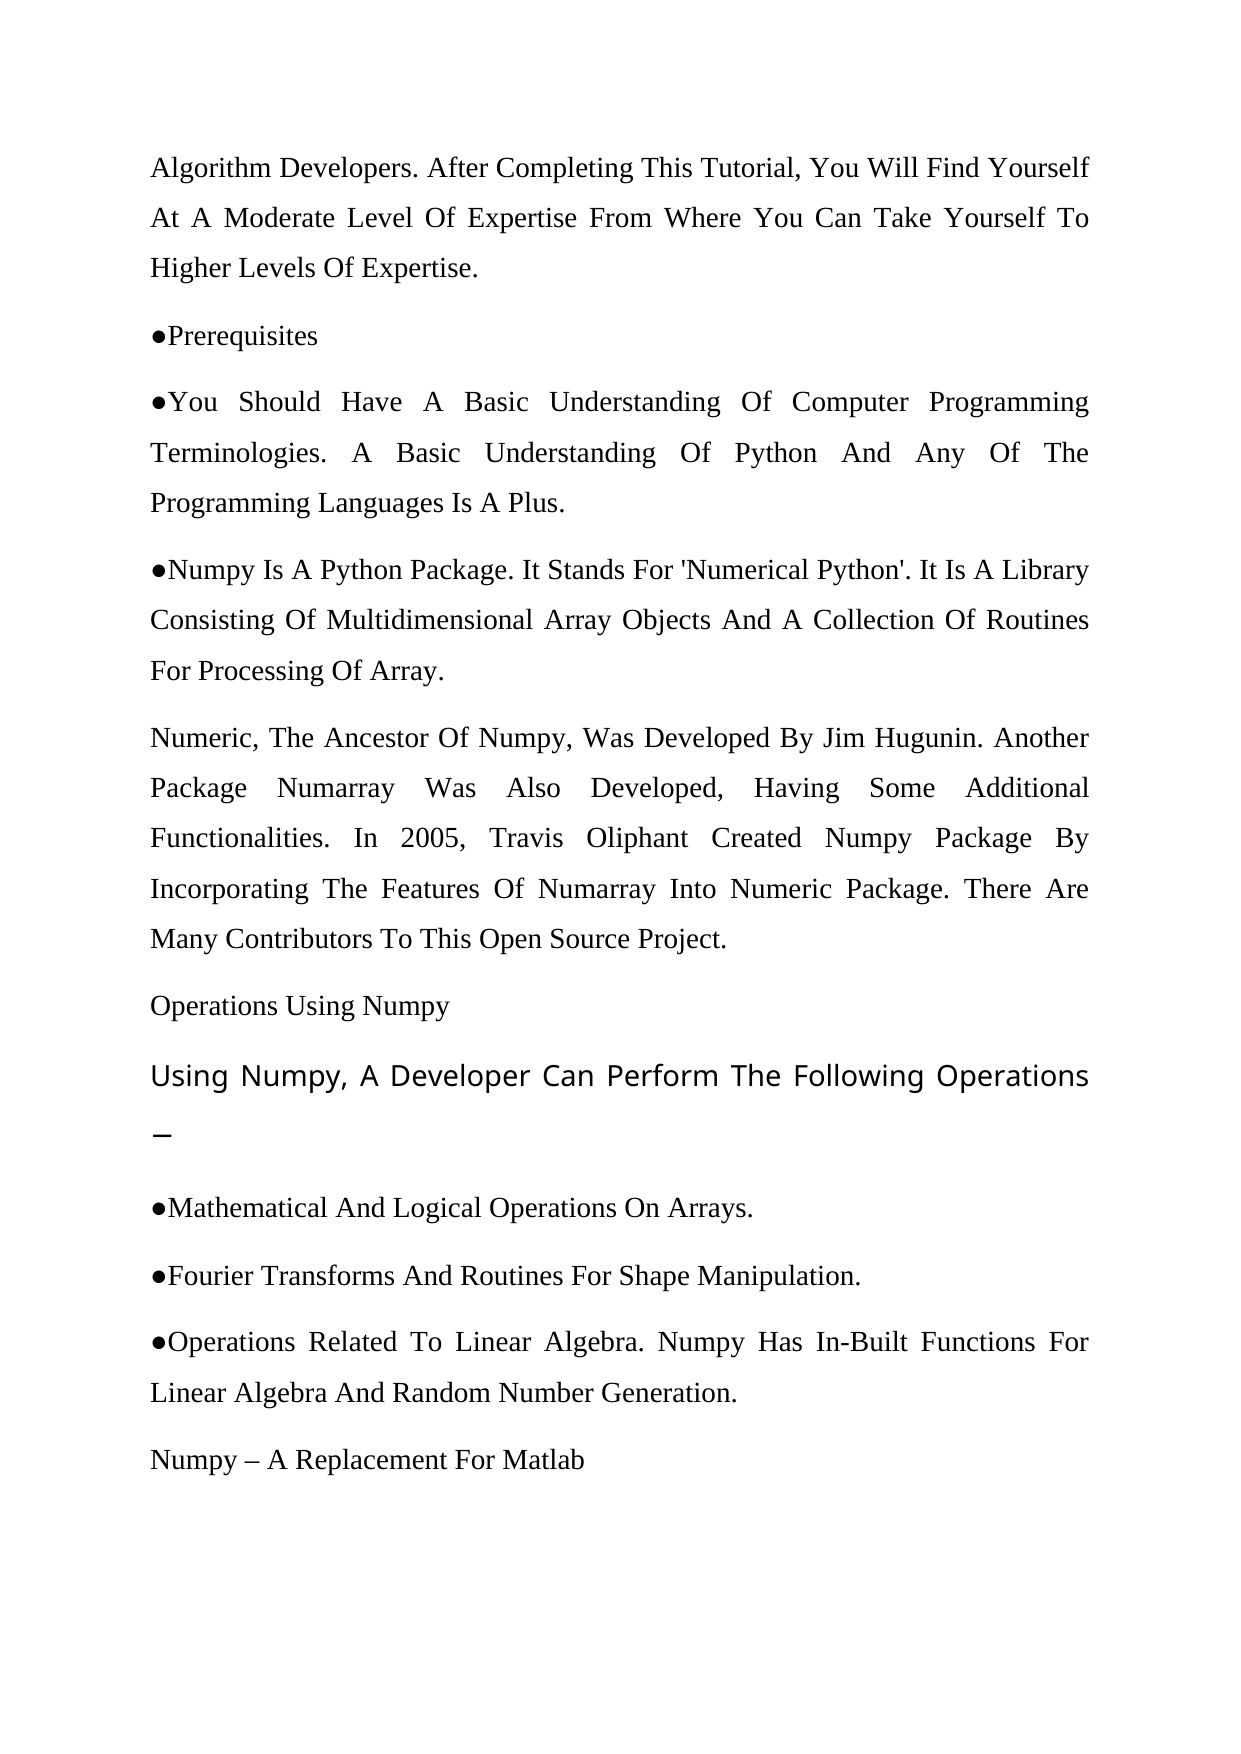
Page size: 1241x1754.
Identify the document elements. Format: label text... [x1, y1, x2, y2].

text Numeric, The Ancestor Of Numpy, Was Developed By Jim Hugunin. Another Package Numarray Was Also Developed, Having Some Additional Functionalities. In 2005, Travis Oliphant Created Numpy Package By Incorporating The Features Of Numarray Into Numeric Package. There Are Many Contributors To This Open Source Project. [150, 720, 1090, 954]
text ●Fourier Transforms And Routines For Shape Manipulation. [150, 1258, 1090, 1291]
text ●Prerequisites [150, 318, 1090, 351]
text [150, 150, 1090, 284]
text ●You Should Have A Basic Understanding Of Computer Programming Terminologies. A Basic Understanding Of Python And Any Of The Programming Languages Is A Plus. [150, 384, 1090, 519]
text ●Numpy Is A Python Package. It Stands For 'Numerical Python'. It Is A Library Consisting Of Multidimensional Array Objects And A Collection Of Routines For Processing Of Array. [150, 552, 1090, 686]
text Numpy – A Replacement For Matlab [150, 1442, 1090, 1475]
text Operations Using Numpy [150, 988, 1090, 1022]
text ●Mathematical And Logical Operations On Arrays. [150, 1191, 1090, 1224]
text ●Operations Related To Linear Algebra. Numpy Has In-Built Functions For Linear Algebra And Random Number Generation. [150, 1324, 1090, 1408]
